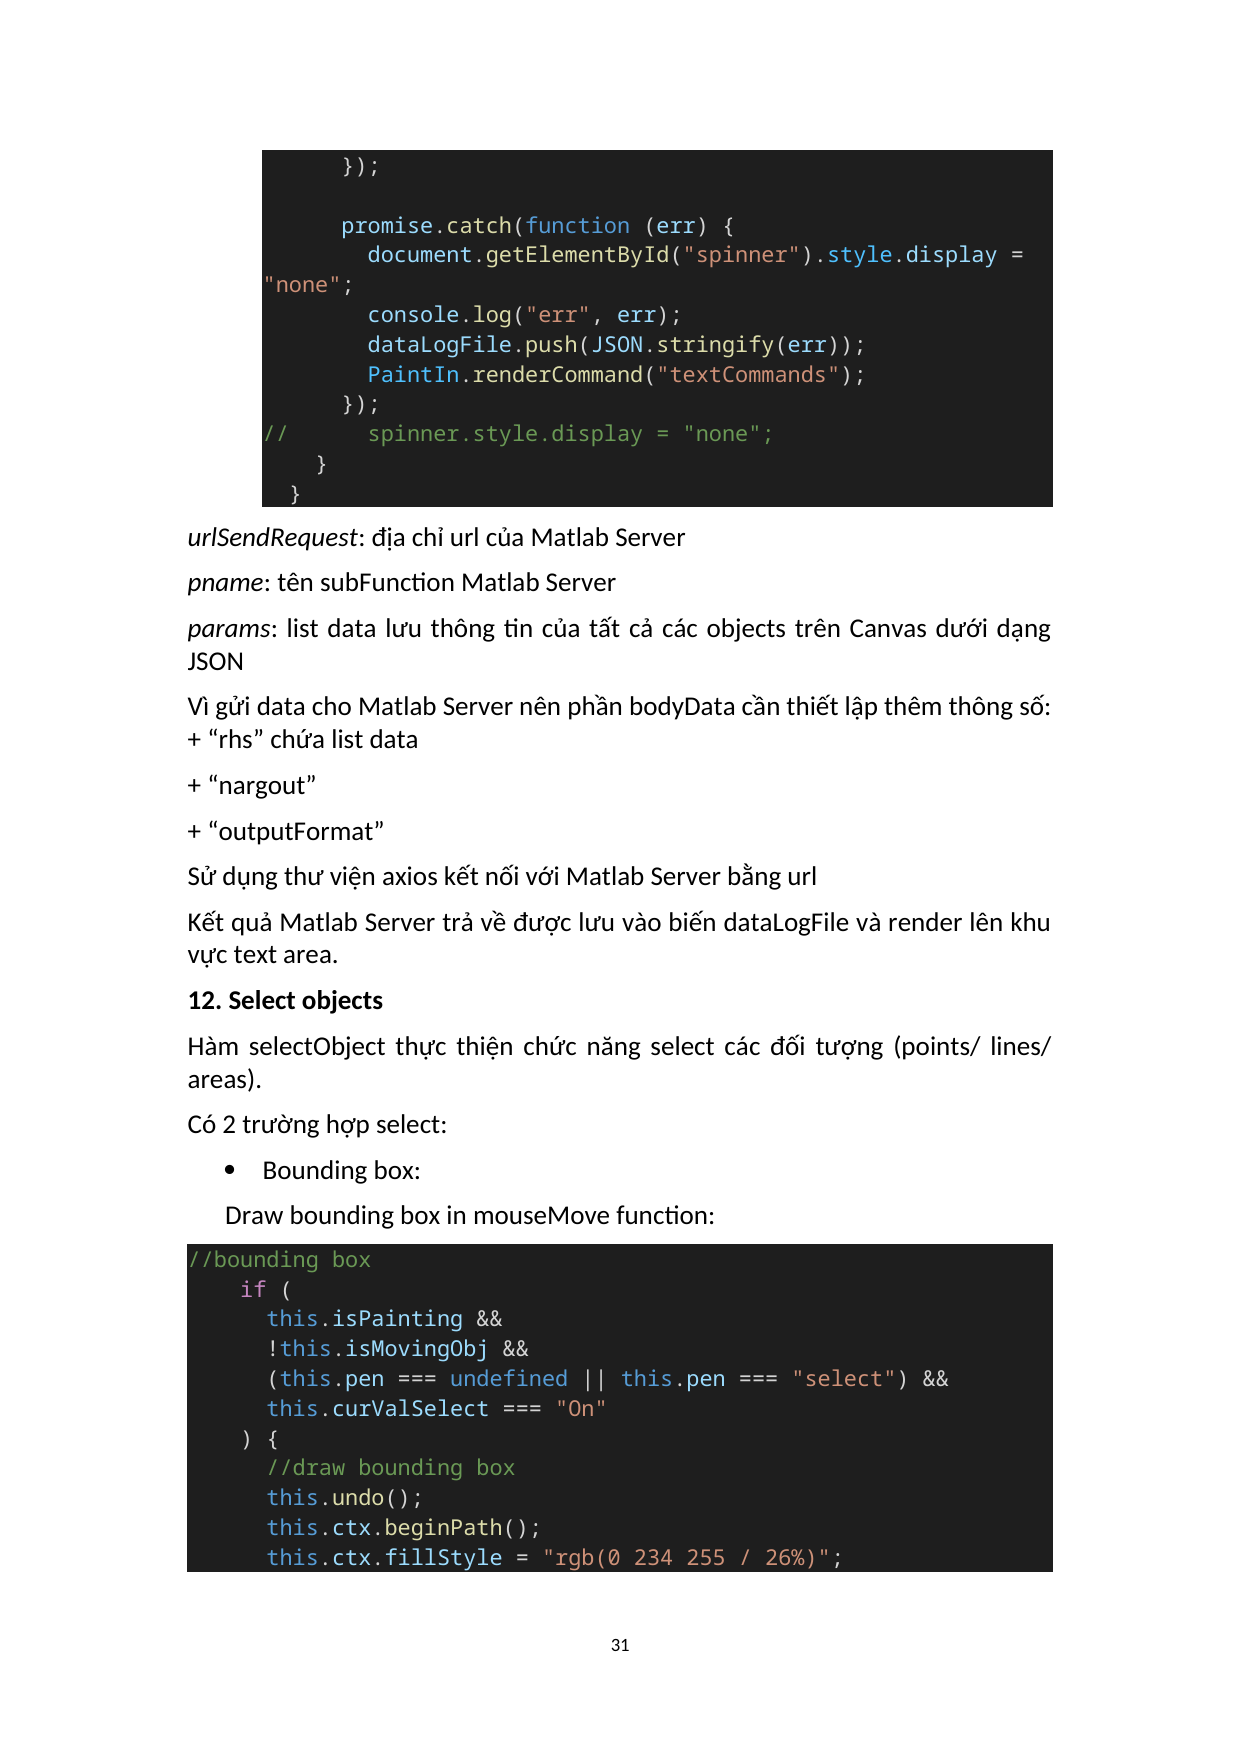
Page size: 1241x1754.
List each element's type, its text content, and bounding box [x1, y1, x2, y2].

text PaintIn.renderCommand("textCommands"); [262, 358, 1053, 388]
text // spinner.style.display = "none"; [262, 418, 1053, 448]
text this.ctx.fillStyle = "rgb(0 234 255 / 26%)"; [187, 1542, 1053, 1572]
text Có 2 trường hợp select: [187, 1107, 1053, 1140]
text if ( [187, 1274, 1053, 1303]
text //draw bounding box [187, 1452, 1053, 1482]
text } [262, 478, 1053, 507]
text } [262, 448, 1053, 478]
text ) { [187, 1423, 1053, 1452]
text + “nargout” [187, 768, 1053, 801]
text promise.catch(function (err) { [262, 209, 1053, 239]
text }); [262, 388, 1053, 418]
text params: list data lưu thông tin của tất cả các objects trên Canvas dưới dạng JSON [187, 611, 1053, 677]
text Kết quả Matlab Server trả về được lưu vào biến dataLogFile và render lên khu vực text area. [187, 905, 1053, 971]
text pname: tên subFunction Matlab Server [187, 566, 1053, 598]
text (this.pen === undefined || this.pen === "select") && [187, 1363, 1053, 1393]
text !this.isMovingObj && [187, 1333, 1053, 1363]
text Sử dụng thư viện axios kết nối với Matlab Server bằng url [187, 859, 1053, 892]
text urlSendRequest: địa chỉ url của Matlab Server [187, 520, 1053, 553]
text Vì gửi data cho Matlab Server nên phần bodyData cần thiết lập thêm thông số: + “rhs” chứa list data [187, 689, 1053, 756]
list Bounding box: [225, 1153, 1053, 1186]
list Select objects [187, 983, 1053, 1016]
text this.ctx.beginPath(); [187, 1512, 1053, 1542]
text dataLogFile.push(JSON.stringify(err)); [262, 329, 1053, 358]
text this.isPainting && [187, 1303, 1053, 1333]
text Hàm selectObject thực thiện chức năng select các đối tượng (points/ lines/ areas). [187, 1029, 1053, 1095]
text document.getElementById("spinner").style.display = "none"; [262, 239, 1053, 299]
text //bounding box [187, 1244, 1053, 1274]
text this.undo(); [187, 1482, 1053, 1512]
text this.curValSelect === "On" [187, 1393, 1053, 1423]
text + “outputFormat” [187, 814, 1053, 847]
text }); [262, 150, 1053, 180]
text console.log("err", err); [262, 299, 1053, 329]
text Draw bounding box in mouseMove function: [225, 1198, 1053, 1231]
